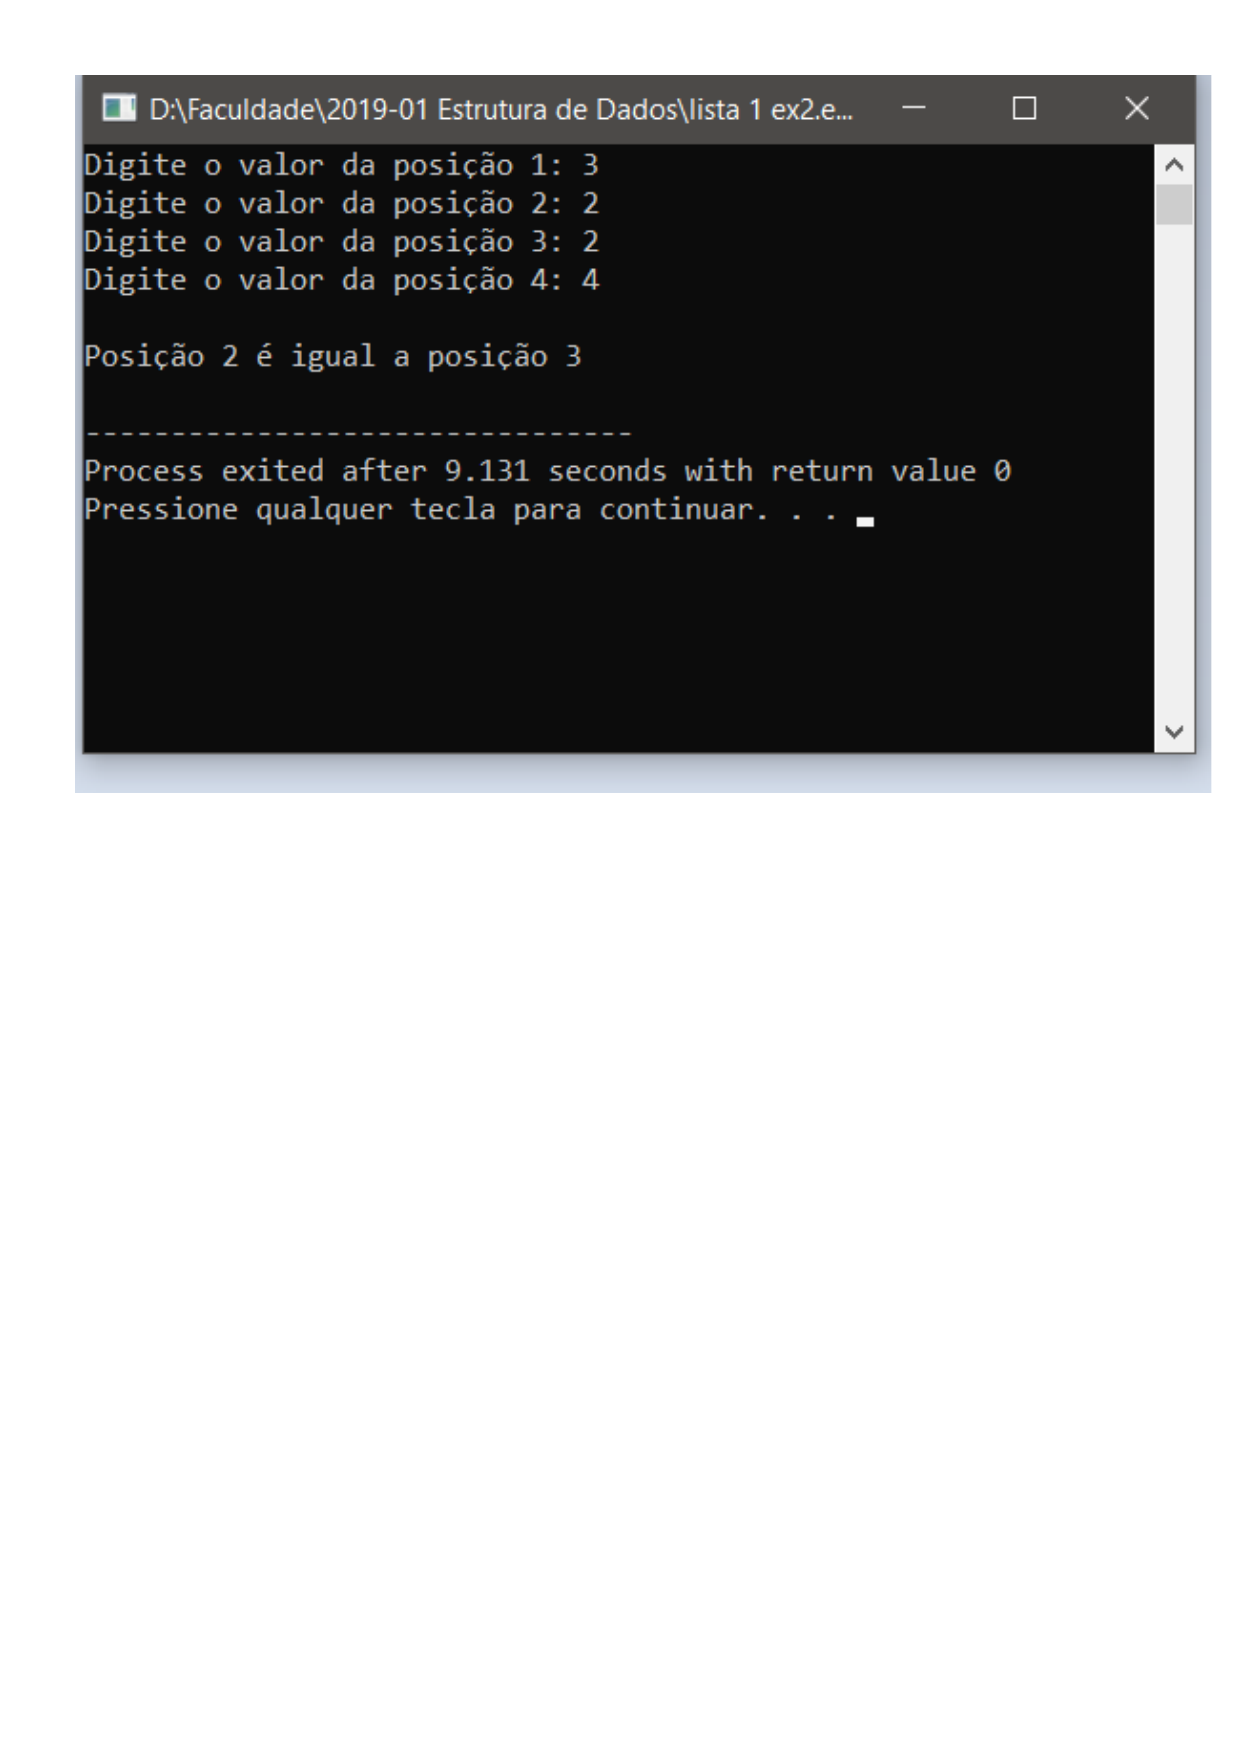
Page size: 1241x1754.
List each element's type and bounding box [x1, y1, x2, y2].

picture [75, 75, 1212, 793]
